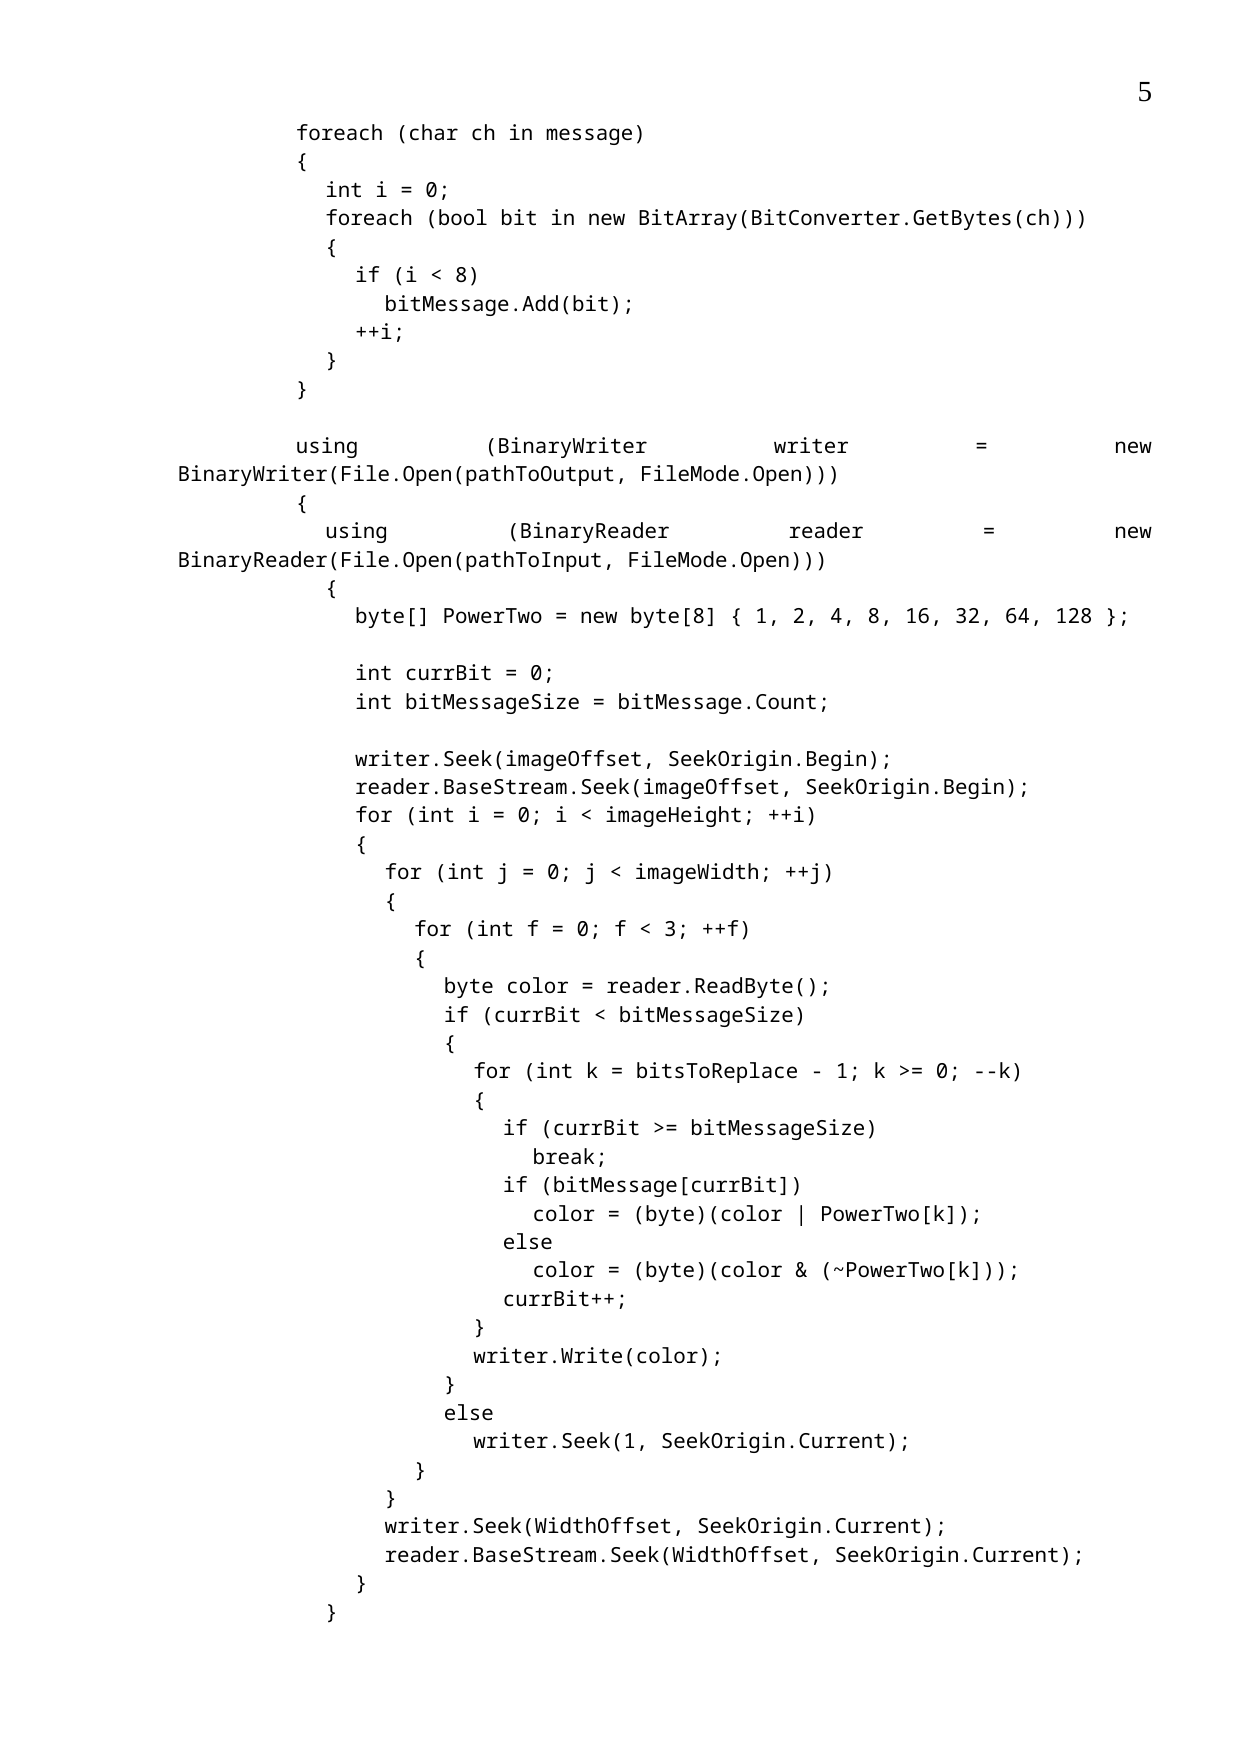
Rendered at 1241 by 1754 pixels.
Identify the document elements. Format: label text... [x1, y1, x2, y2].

text } [177, 1483, 1152, 1512]
text color = (byte)(color & (~PowerTwo[k])); [177, 1256, 1152, 1284]
text if (currBit >= bitMessageSize) [177, 1113, 1152, 1142]
text } [177, 1312, 1152, 1341]
text } [177, 1455, 1152, 1483]
text if (i < 8) [177, 260, 1152, 289]
text { [177, 488, 1152, 516]
text int bitMessageSize = bitMessage.Count; [177, 687, 1152, 715]
text int i = 0; [177, 175, 1152, 203]
text foreach (char ch in message) [177, 118, 1152, 147]
text { [177, 573, 1152, 602]
text } [177, 1369, 1152, 1398]
text if (currBit < bitMessageSize) [177, 1000, 1152, 1028]
text writer.Write(color); [177, 1341, 1152, 1369]
text byte color = reader.ReadByte(); [177, 971, 1152, 1000]
text reader.BaseStream.Seek(imageOffset, SeekOrigin.Begin); [177, 772, 1152, 801]
text break; [177, 1142, 1152, 1170]
text for (int j = 0; j < imageWidth; ++j) [177, 857, 1152, 886]
text reader.BaseStream.Seek(WidthOffset, SeekOrigin.Current); [177, 1540, 1152, 1568]
text writer.Seek(imageOffset, SeekOrigin.Begin); [177, 744, 1152, 772]
text using (BinaryReader reader = new BinaryReader(File.Open(pathToInput, FileMode.Open))) [177, 516, 1152, 573]
text { [177, 886, 1152, 914]
text } [177, 346, 1152, 374]
text for (int f = 0; f < 3; ++f) [177, 914, 1152, 943]
text foreach (bool bit in new BitArray(BitConverter.GetBytes(ch))) [177, 203, 1152, 232]
text for (int i = 0; i < imageHeight; ++i) [177, 801, 1152, 829]
text byte[] PowerTwo = new byte[8] { 1, 2, 4, 8, 16, 32, 64, 128 }; [177, 602, 1152, 630]
text if (bitMessage[currBit]) [177, 1170, 1152, 1199]
text } [177, 374, 1152, 402]
text { [177, 1085, 1152, 1113]
text currBit++; [177, 1284, 1152, 1312]
text { [177, 232, 1152, 260]
text else [177, 1398, 1152, 1426]
text else [177, 1227, 1152, 1256]
text } [177, 1568, 1152, 1597]
text for (int k = bitsToReplace - 1; k >= 0; --k) [177, 1057, 1152, 1085]
text color = (byte)(color | PowerTwo[k]); [177, 1199, 1152, 1227]
text } [177, 1597, 1152, 1625]
text bitMessage.Add(bit); [177, 289, 1152, 317]
text ++i; [177, 317, 1152, 346]
text { [177, 147, 1152, 175]
text writer.Seek(WidthOffset, SeekOrigin.Current); [177, 1512, 1152, 1540]
text { [177, 1028, 1152, 1057]
text using (BinaryWriter writer = new BinaryWriter(File.Open(pathToOutput, FileMode.Open))) [177, 431, 1152, 488]
text { [177, 943, 1152, 971]
text writer.Seek(1, SeekOrigin.Current); [177, 1426, 1152, 1455]
text int currBit = 0; [177, 658, 1152, 687]
text { [177, 829, 1152, 857]
